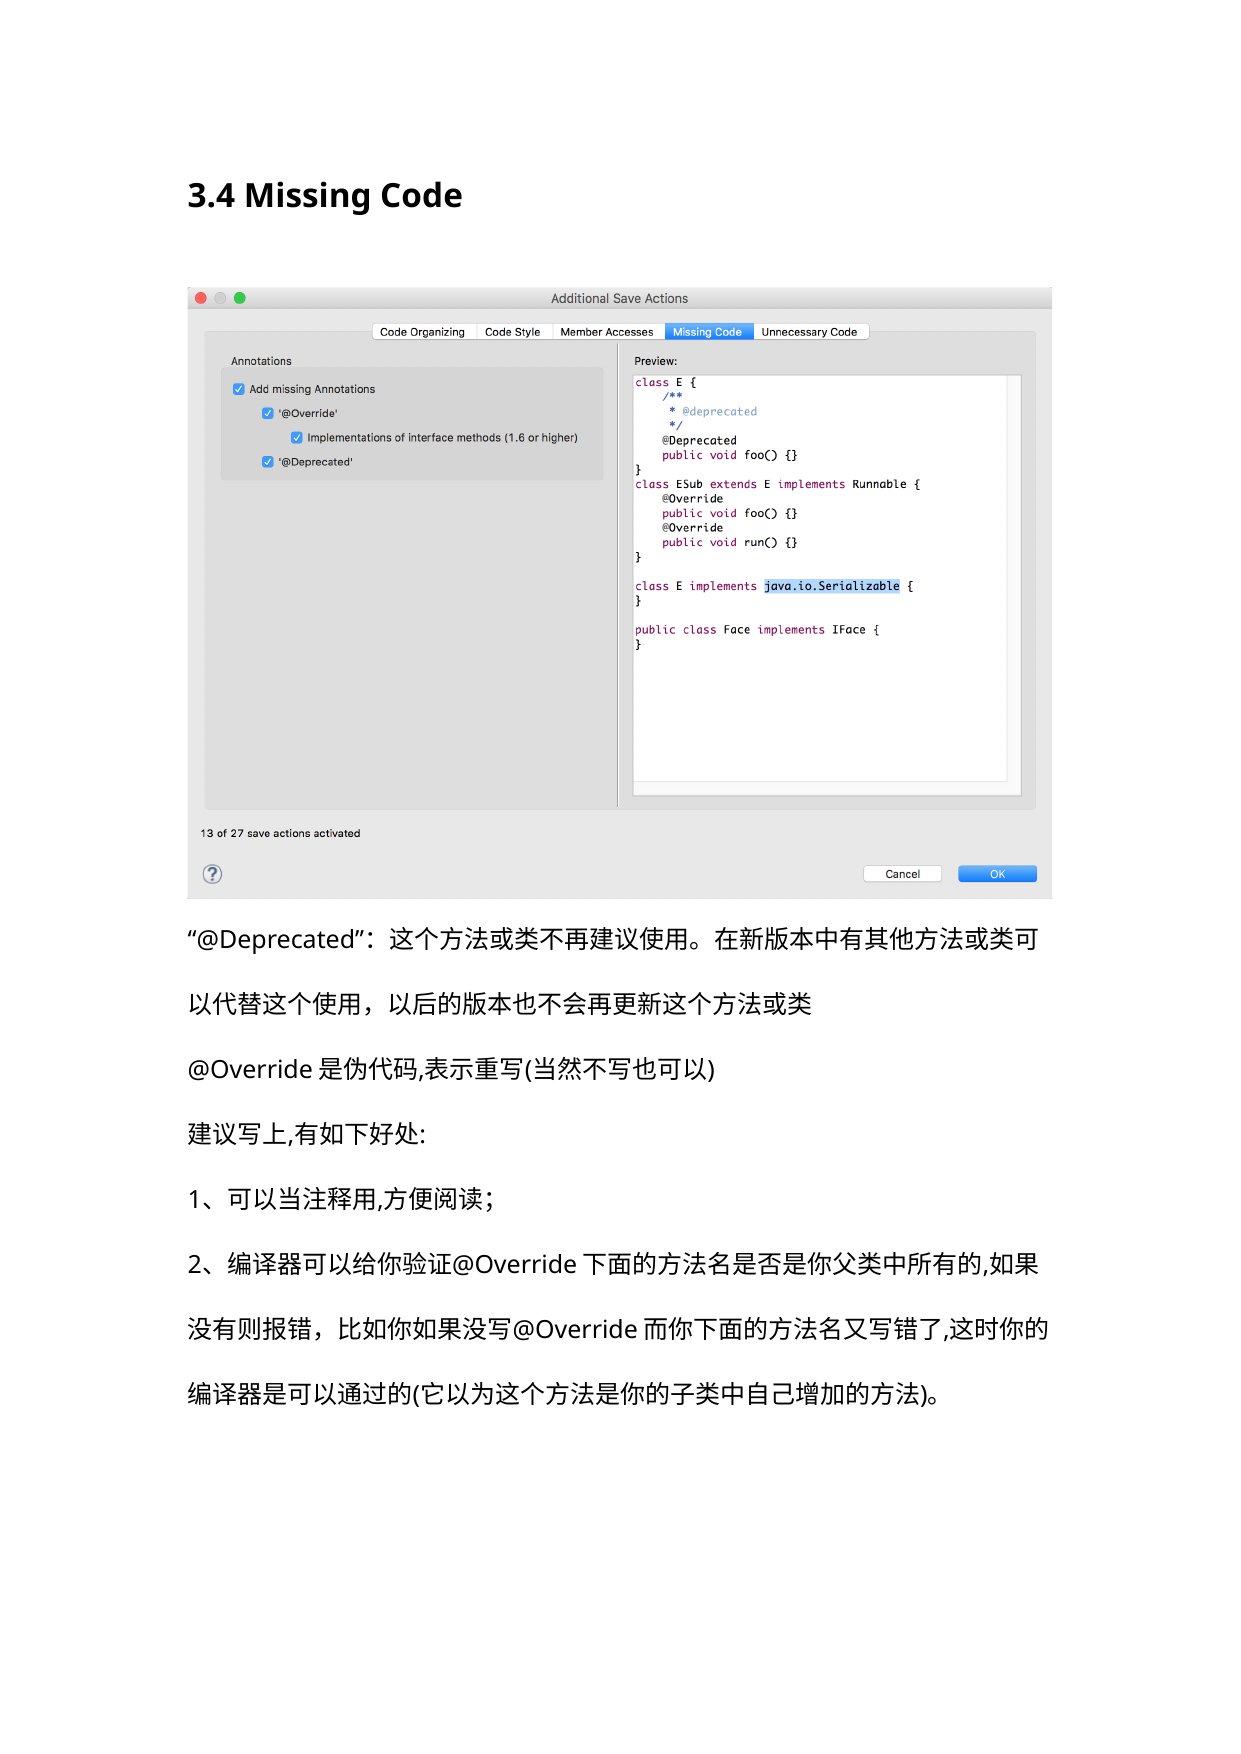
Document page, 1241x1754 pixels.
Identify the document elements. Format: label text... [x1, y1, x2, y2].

text 2、编译器可以给你验证@Override下面的方法名是否是你父类中所有的,如果没有则报错，比如你如果没写@Override而你下面的方法名又写错了,这时你的编译器是可以通过的(它以为这个方法是你的子类中自己增加的方法)。 [187, 1230, 1053, 1425]
picture [187, 287, 1053, 899]
text 建议写上,有如下好处: [187, 1100, 1053, 1165]
text @Override是伪代码,表示重写(当然不写也可以) [187, 1035, 1053, 1100]
text 1、可以当注释用,方便阅读； [187, 1165, 1053, 1230]
subtitle 3.4 Missing Code [187, 162, 1053, 227]
text “@Deprecated”：这个方法或类不再建议使用。在新版本中有其他方法或类可以代替这个使用，以后的版本也不会再更新这个方法或类 [187, 905, 1053, 1035]
